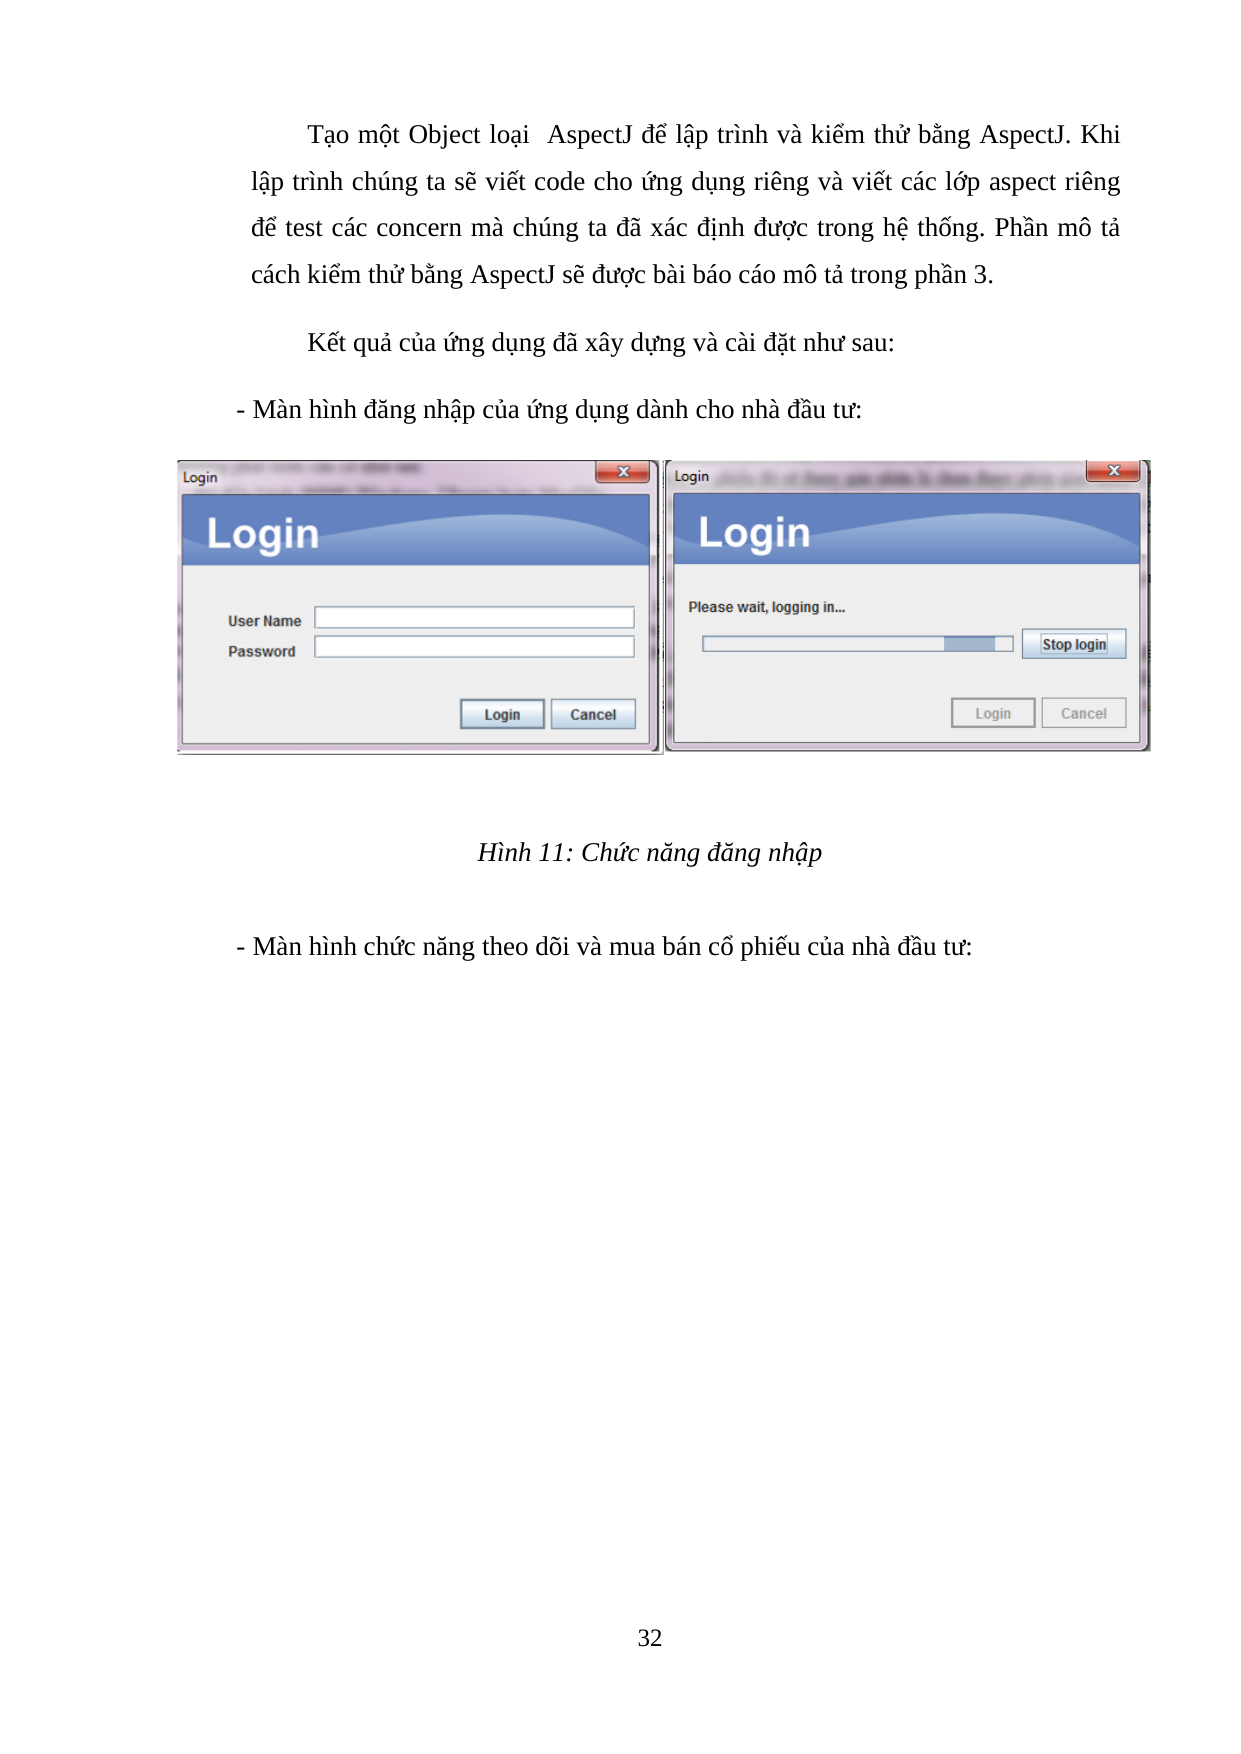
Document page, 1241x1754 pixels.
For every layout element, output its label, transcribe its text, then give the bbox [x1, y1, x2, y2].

list Màn hình chức năng theo dõi và mua bán cổ phiếu của nhà đầu tư: [177, 929, 1122, 961]
picture [177, 460, 1151, 755]
list Hình 11: Chức năng đăng nhập [177, 836, 1122, 867]
text Kết quả của ứng dụng đã xây dựng và cài đặt như sau: [251, 326, 1122, 357]
text Tạo một Object loại AspectJ để lập trình và kiểm thử bằng AspectJ. Khi lập trình chúng ta sẽ viết code cho ứng dụng riêng và viết các lớp aspect riêng để test các concern mà chúng ta đã xác định được trong hệ thống. Phần mô tả cách kiểm thử bằng AspectJ sẽ được bài báo cáo mô tả trong phần 3. [251, 118, 1122, 289]
list Màn hình đăng nhập của ứng dụng dành cho nhà đầu tư: [177, 393, 1122, 424]
